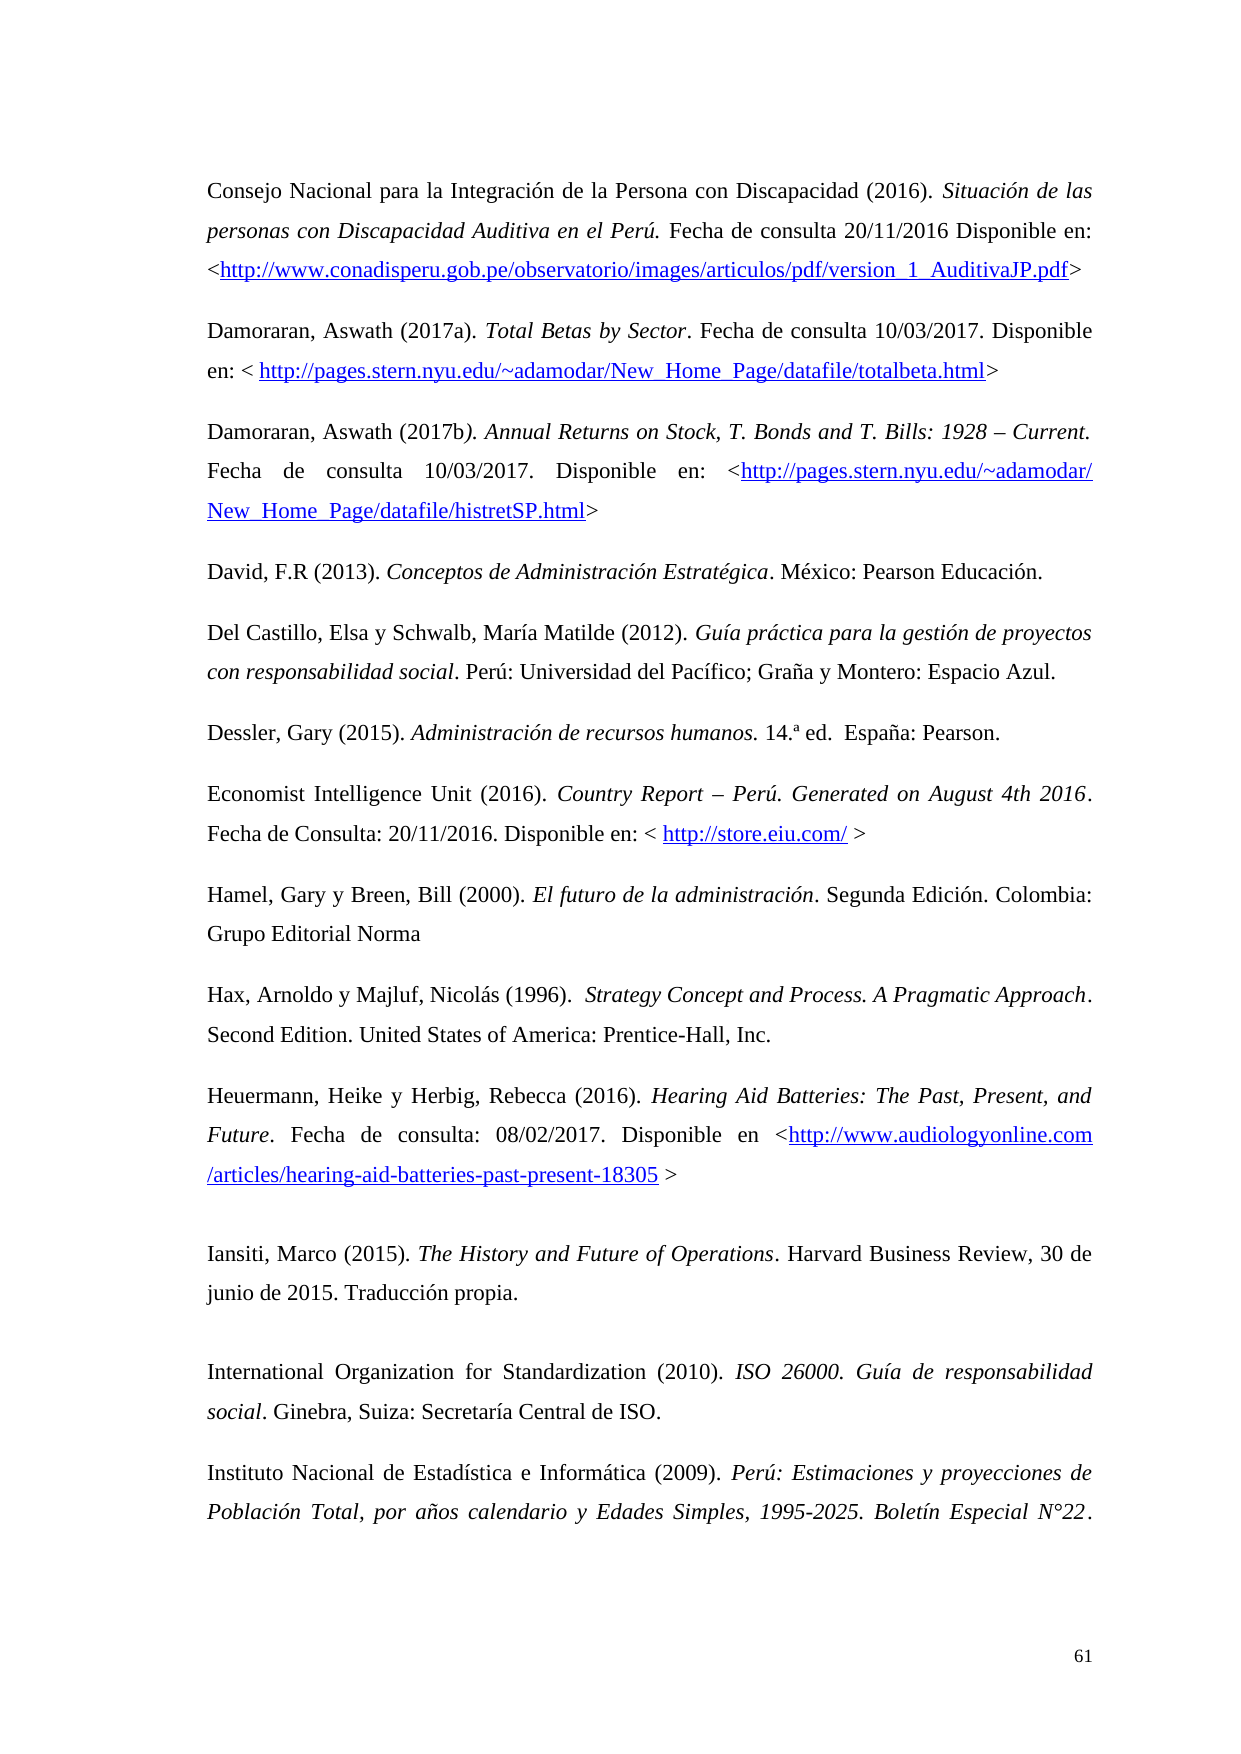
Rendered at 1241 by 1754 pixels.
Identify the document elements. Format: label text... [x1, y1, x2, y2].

text Dessler, Gary (2015). Administración de recursos humanos. 14.ª ed. España: Pearson. [207, 719, 1092, 746]
text Del Castillo, Elsa y Schwalb, María Matilde (2012). Guía práctica para la gestión de proyectos con responsabilidad social. Perú: Universidad del Pacífico; Graña y Montero: Espacio Azul. [207, 619, 1092, 684]
text Damoraran, Aswath (2017b). Annual Returns on Stock, T. Bonds and T. Bills: 1928 – Current. Fecha de consulta 10/03/2017. Disponible en: <http://pages.stern.nyu.edu/~adamodar/ New_Home_Page/datafile/histretSP.html> [207, 418, 1092, 523]
text Heuermann, Heike y Herbig, Rebecca (2016). Hearing Aid Batteries: The Past, Present, and Future. Fecha de consulta: 08/02/2017. Disponible en <http://www.audiologyonline.com /articles/hearing-aid-batteries-past-present-18305 > [207, 1082, 1092, 1187]
text International Organization for Standardization (2010). ISO 26000. Guía de responsabilidad social. Ginebra, Suiza: Secretaría Central de ISO. [207, 1358, 1092, 1424]
text Hax, Arnoldo y Majluf, Nicolás (1996). Strategy Concept and Process. A Pragmatic Approach. Second Edition. United States of America: Prentice-Hall, Inc. [207, 981, 1092, 1047]
text Iansiti, Marco (2015). The History and Future of Operations. Harvard Business Review, 30 de junio de 2015. Traducción propia. [207, 1240, 1092, 1306]
text Economist Intelligence Unit (2016). Country Report – Perú. Generated on August 4th 2016. Fecha de Consulta: 20/11/2016. Disponible en: < http://store.eiu.com/ > [207, 780, 1092, 846]
text Consejo Nacional para la Integración de la Persona con Discapacidad (2016). Situación de las personas con Discapacidad Auditiva en el Perú. Fecha de consulta 20/11/2016 Disponible en: <http://www.conadisperu.gob.pe/observatorio/images/articulos/pdf/version_1_AuditivaJP.pdf> [207, 177, 1092, 282]
text Hamel, Gary y Breen, Bill (2000). El futuro de la administración. Segunda Edición. Colombia: Grupo Editorial Norma [207, 881, 1092, 947]
text David, F.R (2013). Conceptos de Administración Estratégica. México: Pearson Educación. [207, 558, 1092, 584]
text Damoraran, Aswath (2017a). Total Betas by Sector. Fecha de consulta 10/03/2017. Disponible en: < http://pages.stern.nyu.edu/~adamodar/New_Home_Page/datafile/totalbeta.html> [207, 317, 1092, 383]
